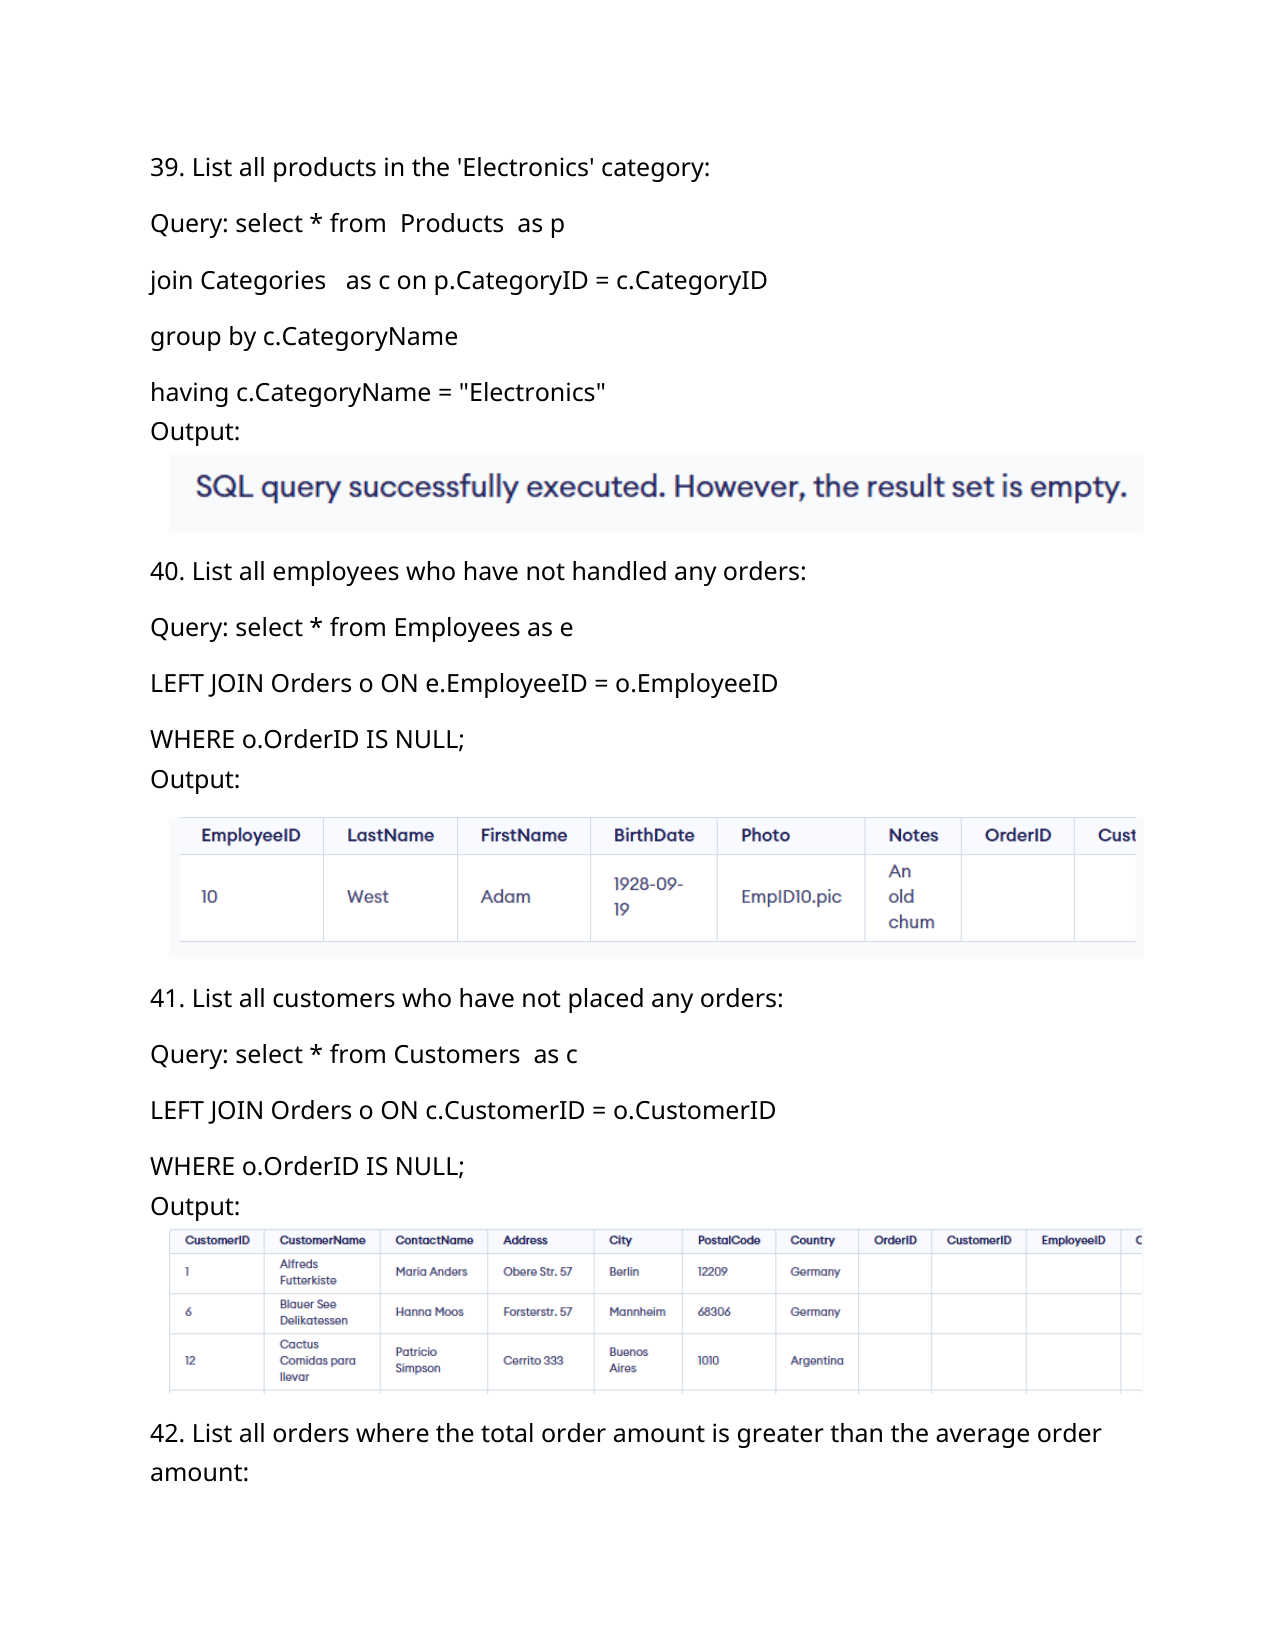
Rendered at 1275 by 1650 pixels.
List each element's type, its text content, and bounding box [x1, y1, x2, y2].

text 41. List all customers who have not placed any orders: [150, 981, 1125, 1014]
text 42. List all orders where the total order amount is greater than the average order amount: [150, 1416, 1125, 1489]
text WHERE o.OrderID IS NULL; Output: [150, 1149, 1125, 1393]
text having c.CategoryName = "Electronics" Output: [150, 374, 1125, 532]
text Query: select * from Employees as e [150, 610, 1125, 644]
text group by c.CategoryName [150, 318, 1125, 352]
text Query: select * from Customers as c [150, 1037, 1125, 1071]
text LEFT JOIN Orders o ON e.EmployeeID = o.EmployeeID [150, 666, 1125, 700]
text WHERE o.OrderID IS NULL; Output: [150, 722, 1125, 796]
text 39. List all products in the 'Electronics' category: [150, 150, 1125, 184]
text join Categories as c on p.CategoryID = c.CategoryID [150, 262, 1125, 296]
text 40. List all employees who have not handled any orders: [150, 554, 1125, 588]
text LEFT JOIN Orders o ON c.CustomerID = o.CustomerID [150, 1093, 1125, 1127]
text Query: select * from Products as p [150, 206, 1125, 240]
